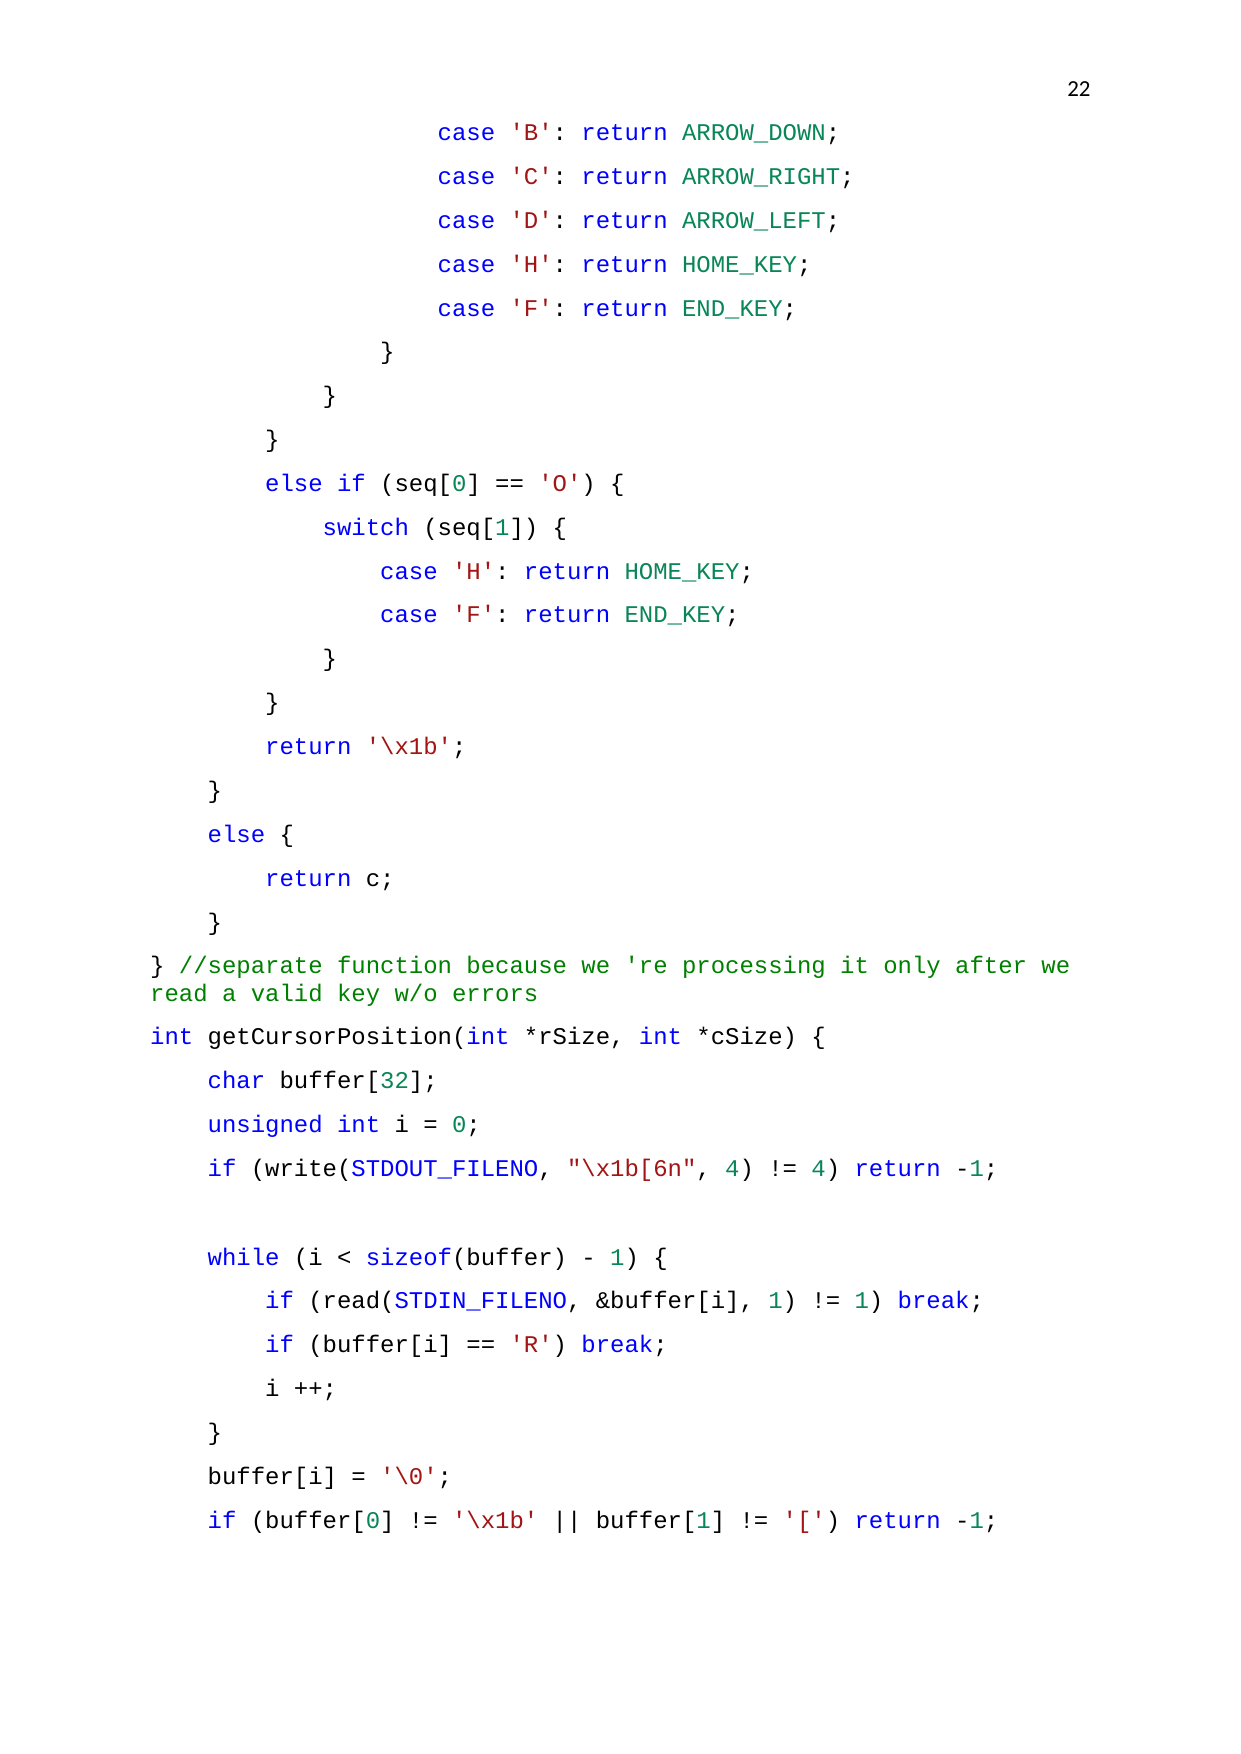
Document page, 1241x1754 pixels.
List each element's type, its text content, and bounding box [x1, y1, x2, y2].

text case 'H': return HOME_KEY; [150, 252, 1090, 279]
text case 'H': return HOME_KEY; [150, 559, 1090, 586]
text case 'C': return ARROW_RIGHT; [150, 164, 1090, 192]
text if (buffer[0] != '\x1b' || buffer[1] != '[') return -1; [150, 1508, 1090, 1535]
text unsigned int i = 0; [150, 1112, 1090, 1140]
text i ++; [150, 1376, 1090, 1404]
text case 'D': return ARROW_LEFT; [150, 208, 1090, 235]
text return '\x1b'; [150, 734, 1090, 762]
text } [150, 910, 1090, 937]
text if (read(STDIN_FILENO, &buffer[i], 1) != 1) break; [150, 1289, 1090, 1316]
text } [150, 778, 1090, 806]
text if (buffer[i] == 'R') break; [150, 1333, 1090, 1360]
text char buffer[32]; [150, 1069, 1090, 1096]
text } [150, 427, 1090, 455]
text } [150, 340, 1090, 367]
text int getCursorPosition(int *rSize, int *cSize) { [150, 1025, 1090, 1052]
text while (i < sizeof(buffer) - 1) { [150, 1245, 1090, 1272]
text else if (seq[0] == 'O') { [150, 471, 1090, 498]
text } [150, 1420, 1090, 1447]
text } [150, 384, 1090, 411]
text } [150, 647, 1090, 674]
text case 'B': return ARROW_DOWN; [150, 121, 1090, 148]
text } //separate function because we 're processing it only after we read a valid key w/o errors [150, 954, 1090, 1008]
text if (write(STDOUT_FILENO, "\x1b[6n", 4) != 4) return -1; [150, 1156, 1090, 1183]
text case 'F': return END_KEY; [150, 603, 1090, 630]
text case 'F': return END_KEY; [150, 296, 1090, 323]
text return c; [150, 866, 1090, 893]
text } [150, 691, 1090, 718]
text buffer[i] = '\0'; [150, 1464, 1090, 1491]
text switch (seq[1]) { [150, 515, 1090, 542]
text else { [150, 822, 1090, 849]
